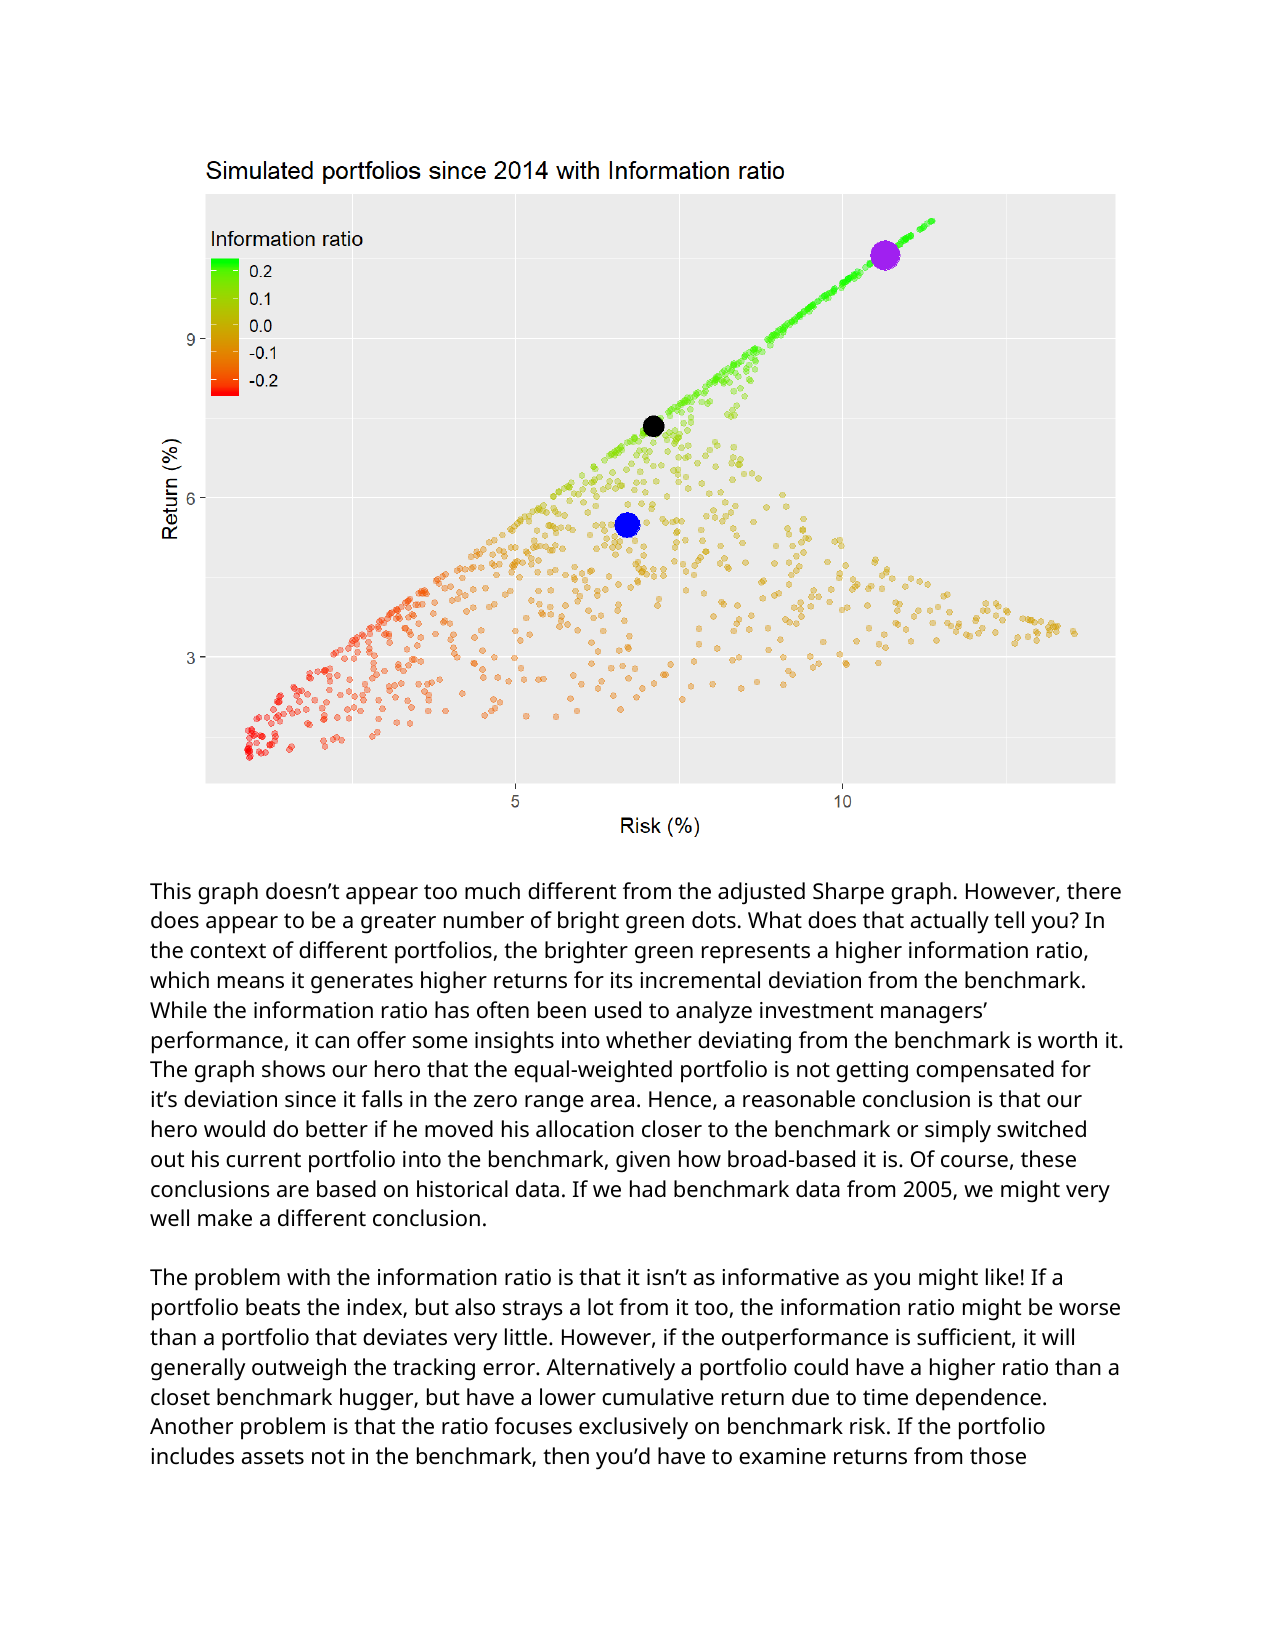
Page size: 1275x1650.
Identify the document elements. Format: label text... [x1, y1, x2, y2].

text This graph doesn’t appear too much different from the adjusted Sharpe graph. However, there does appear to be a greater number of bright green dots. What does that actually tell you? In the context of different portfolios, the brighter green represents a higher information ratio, which means it generates higher returns for its incremental deviation from the benchmark. While the information ratio has often been used to analyze investment managers’ performance, it can offer some insights into whether deviating from the benchmark is worth it. The graph shows our hero that the equal-weighted portfolio is not getting compensated for it’s deviation since it falls in the zero range area. Hence, a reasonable conclusion is that our hero would do better if he moved his allocation closer to the benchmark or simply switched out his current portfolio into the benchmark, given how broad-based it is. Of course, these conclusions are based on historical data. If we had benchmark data from 2005, we might very well make a different conclusion. [150, 876, 1125, 1233]
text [150, 1262, 1125, 1471]
picture [150, 150, 1125, 847]
